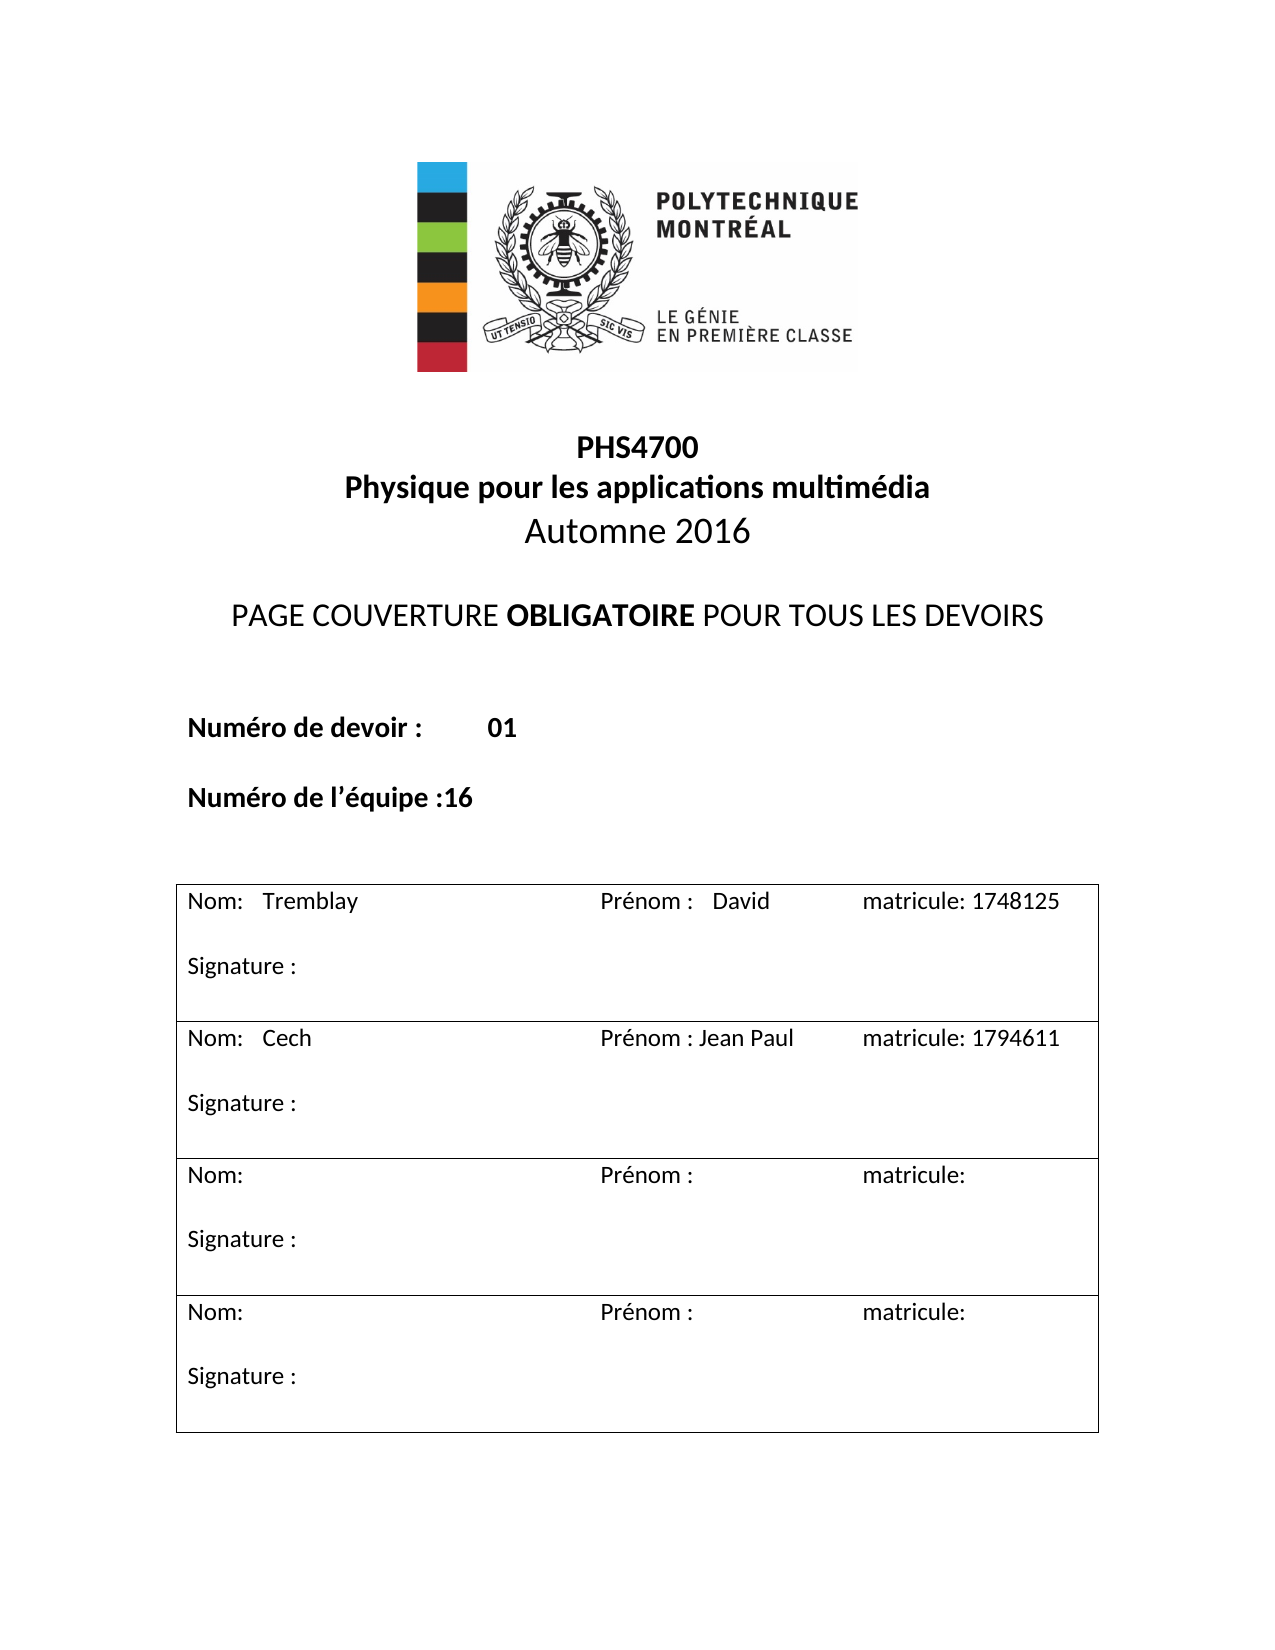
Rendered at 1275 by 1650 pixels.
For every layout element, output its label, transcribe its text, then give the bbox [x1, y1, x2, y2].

text Automne 2016 [187, 507, 1087, 553]
text Physique pour les applications multimédia [187, 466, 1087, 507]
table_header Nom: Tremblay Prénom : David matricule: 1748125 Signature : [177, 885, 1098, 1021]
text PHS4700 [187, 426, 1087, 466]
text Numéro de l’équipe :16 [187, 779, 1087, 814]
table_cell Nom: Cech Prénom : Jean Paul matricule: 1794611 Signature : [177, 1022, 1098, 1158]
text Numéro de devoir : 01 [187, 709, 1087, 745]
picture [417, 162, 858, 372]
table_cell Nom: Prénom : matricule: Signature : [177, 1296, 1098, 1432]
text PAGE COUVERTURE OBLIGATOIRE POUR TOUS LES DEVOIRS [187, 594, 1087, 634]
table_cell Nom: Prénom : matricule: Signature : [177, 1159, 1098, 1295]
